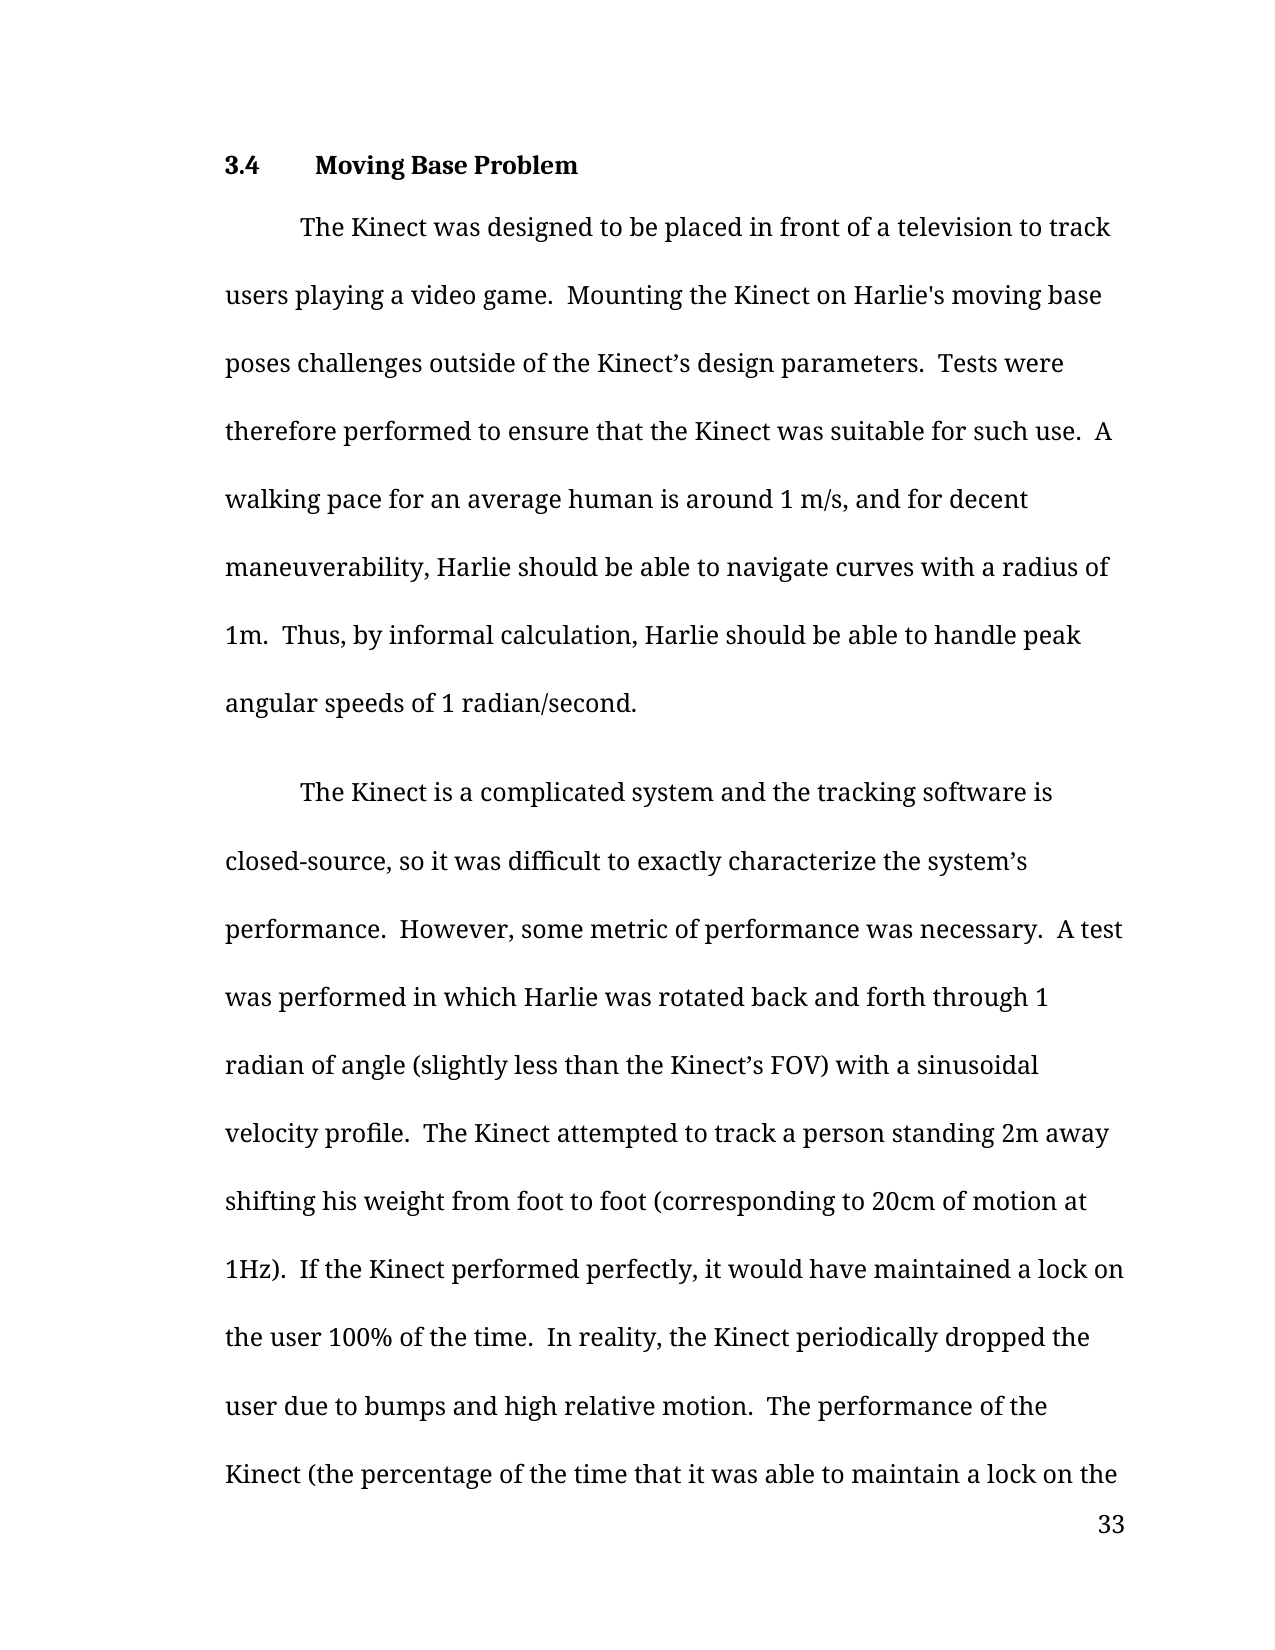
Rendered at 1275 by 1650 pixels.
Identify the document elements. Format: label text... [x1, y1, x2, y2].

text The Kinect was designed to be placed in front of a television to track users playing a video game. Mounting the Kinect on Harlie's moving base poses challenges outside of the Kinect’s design parameters. Tests were therefore performed to ensure that the Kinect was suitable for such use. A walking pace for an average human is around 1 m/s, and for decent maneuverability, Harlie should be able to navigate curves with a radius of 1m. Thus, by informal calculation, Harlie should be able to handle peak angular speeds of 1 radian/second. [225, 209, 1125, 720]
subtitle Moving Base Problem [225, 150, 1125, 181]
